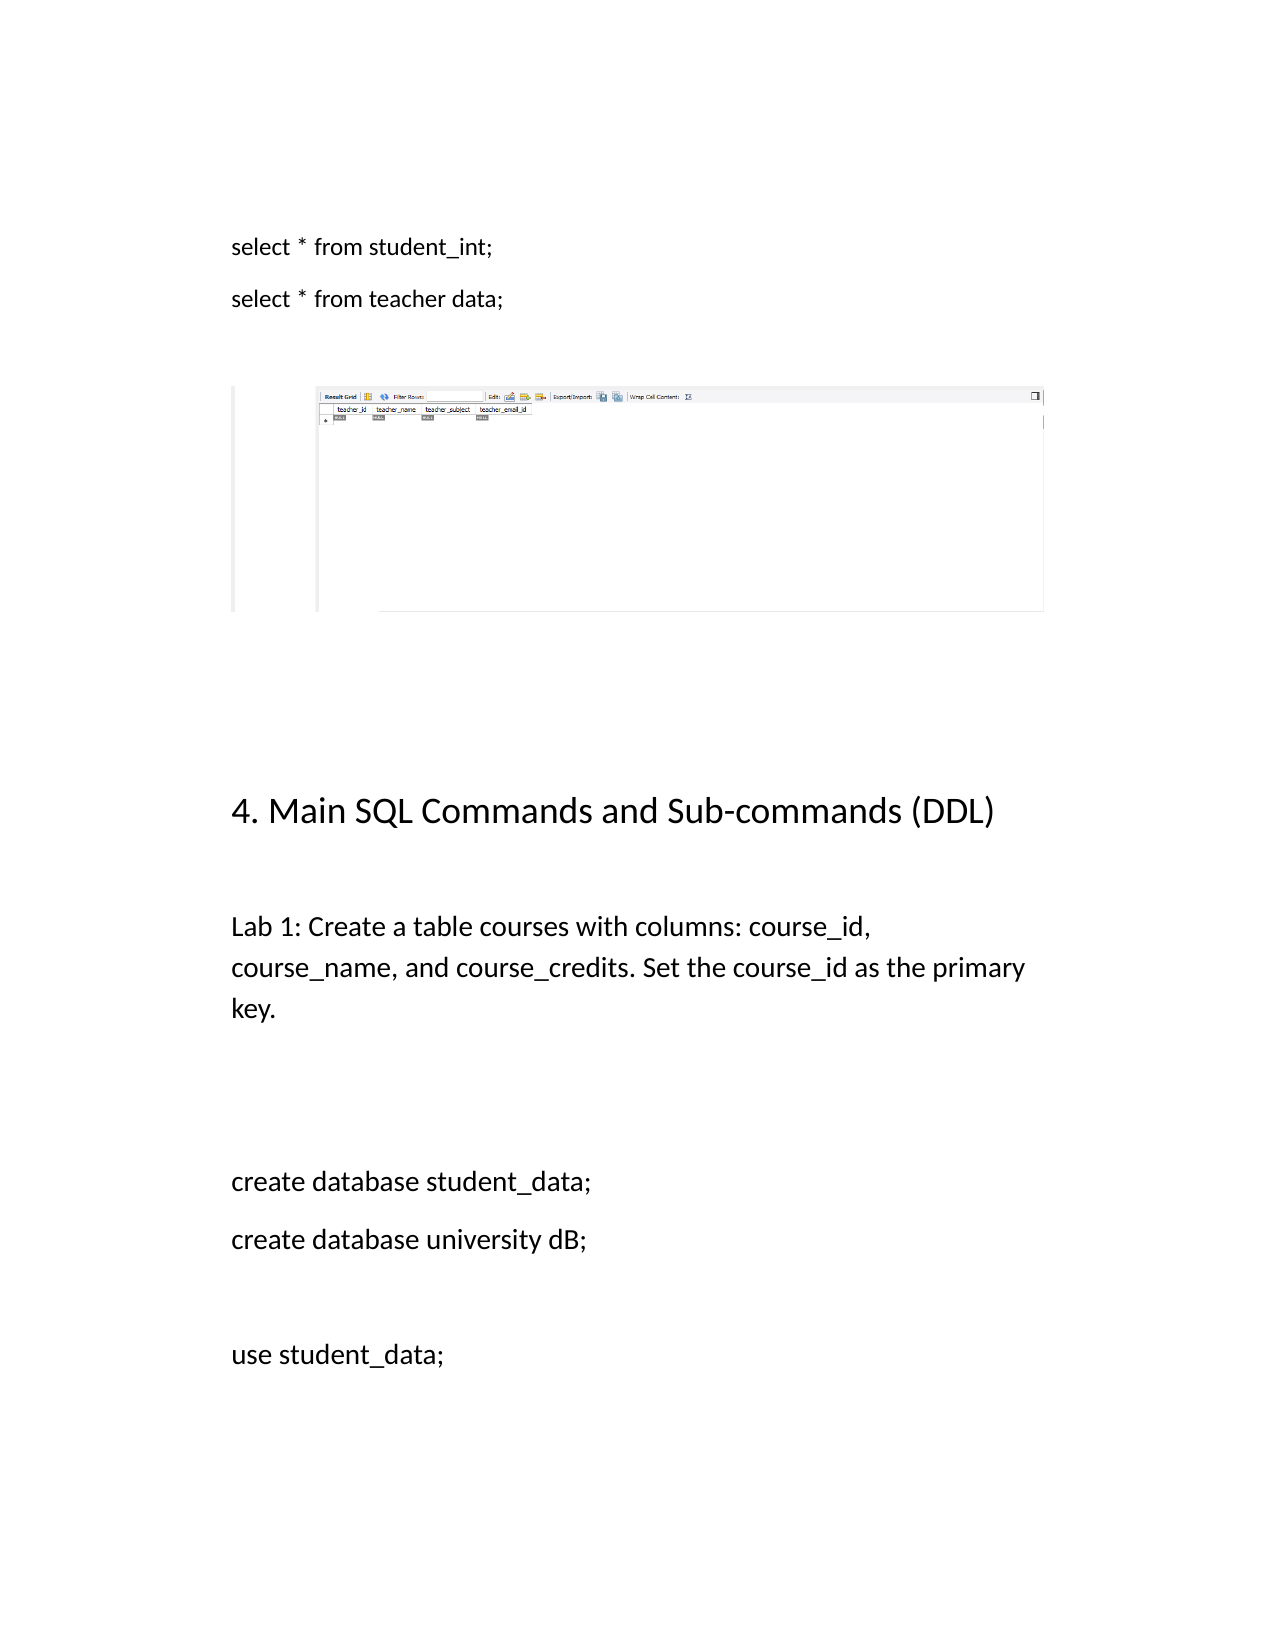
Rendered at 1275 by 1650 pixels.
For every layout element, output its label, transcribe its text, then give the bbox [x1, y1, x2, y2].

text use student_data; [231, 1336, 1044, 1372]
text 4. Main SQL Commands and Sub-commands (DDL) [231, 787, 1044, 833]
text select * from teacher data; [231, 283, 1044, 313]
picture [231, 386, 1044, 612]
text create database university dB; [231, 1221, 1044, 1256]
text Lab 1: Create a table courses with columns: course_id, course_name, and course_credits. Set the course_id as the primary key. [231, 908, 1044, 1026]
text select * from student_int; [231, 231, 1044, 262]
text create database student_data; [231, 1163, 1044, 1199]
